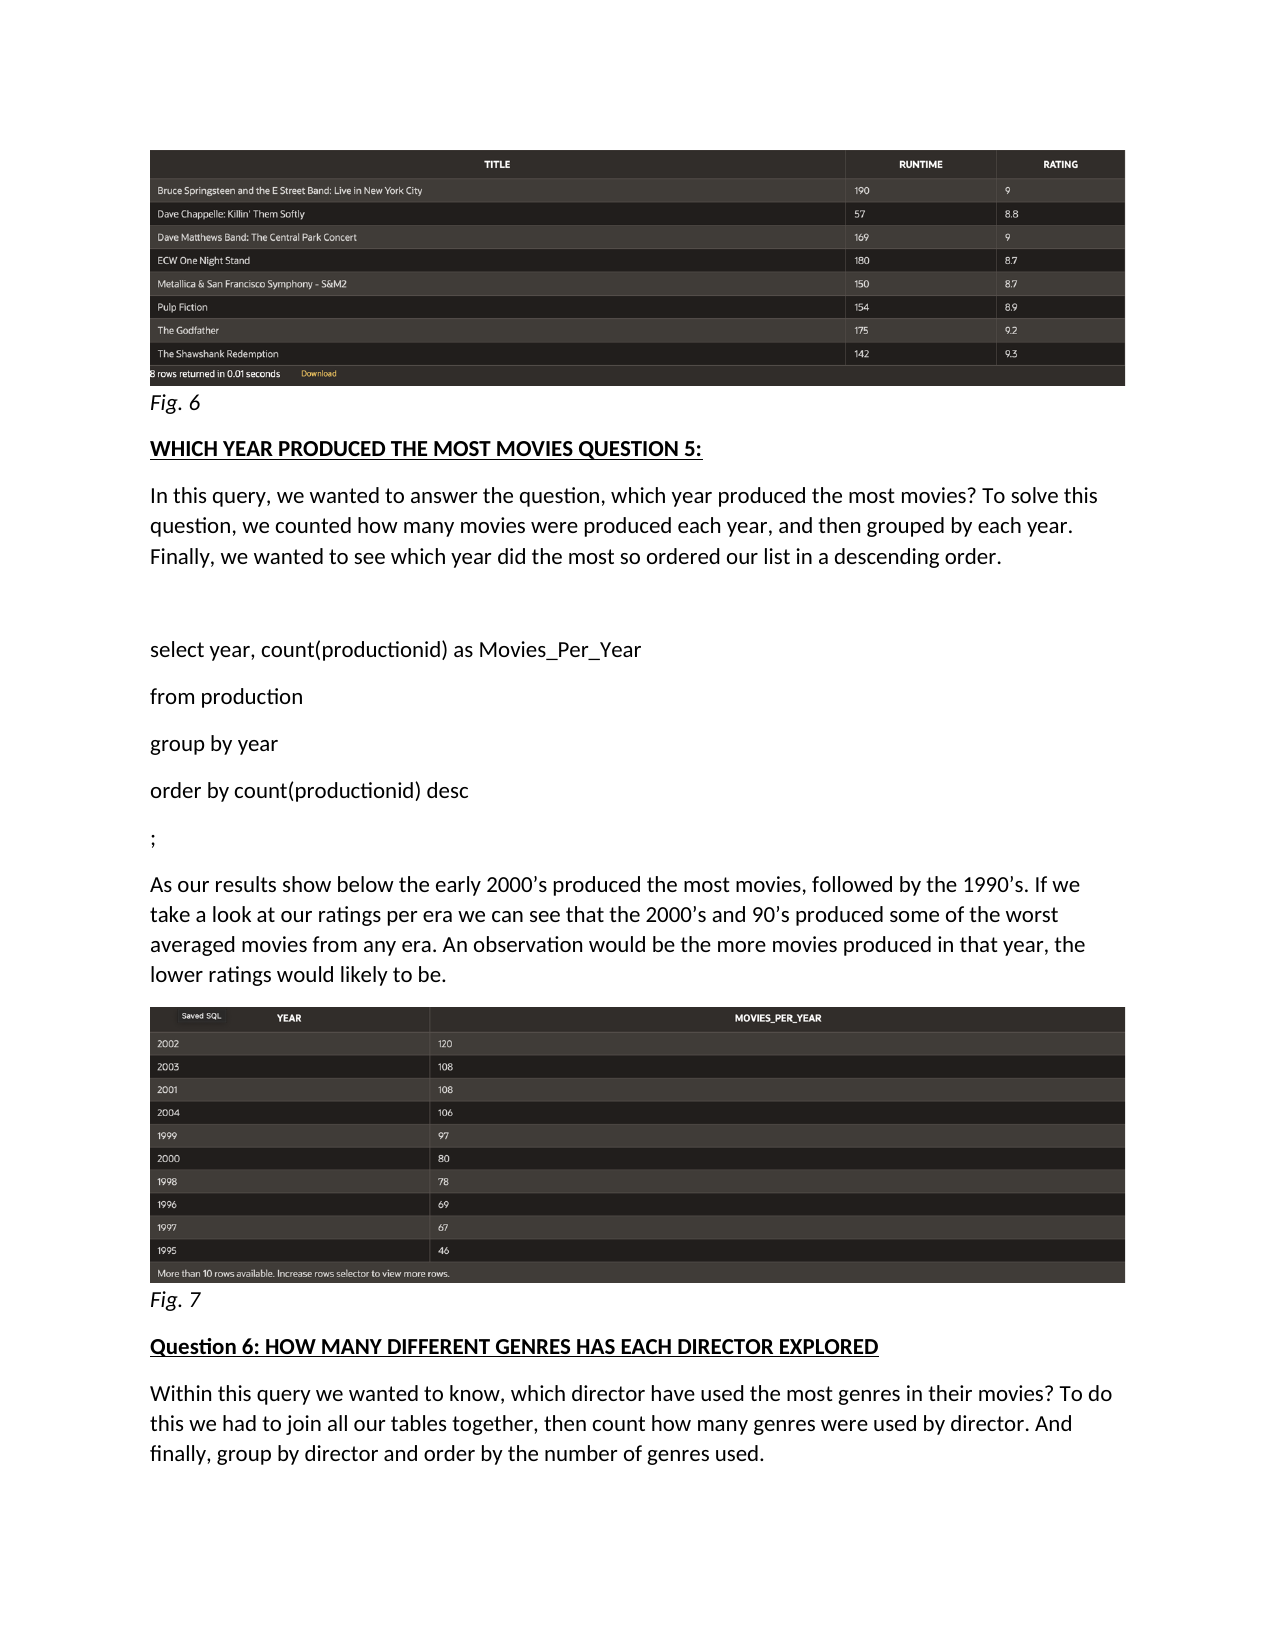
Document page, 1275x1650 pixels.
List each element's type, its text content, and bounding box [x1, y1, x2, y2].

text Fig. 7 [150, 1283, 1125, 1313]
text order by count(productionid) desc [150, 776, 1125, 804]
text from production [150, 682, 1125, 711]
text As our results show below the early 2000’s produced the most movies, followed by the 1990’s. If we take a look at our ratings per era we can see that the 2000’s and 90’s produced some of the worst averaged movies from any era. An observation would be the more movies produced in that year, the lower ratings would likely to be. [150, 870, 1125, 989]
text Within this query we wanted to know, which director have used the most genres in their movies? To do this we had to join all our tables together, then count how many genres were used by director. And finally, group by director and order by the number of genres used. [150, 1379, 1125, 1467]
text In this query, we wanted to answer the question, which year produced the most movies? To solve this question, we counted how many movies were produced each year, and then grouped by each year. Finally, we wanted to see which year did the most so ordered our list in a descending order. [150, 481, 1125, 570]
picture [150, 150, 1125, 386]
text Question 6: HOW MANY DIFFERENT GENRES HAS EACH DIRECTOR EXPLORED [150, 1332, 1125, 1360]
text select year, count(productionid) as Movies_Per_Year [150, 636, 1125, 664]
text Fig. 6 [150, 386, 1125, 416]
text ; [150, 823, 1125, 851]
text group by year [150, 729, 1125, 757]
text WHICH YEAR PRODUCED THE MOST MOVIES QUESTION 5: [150, 434, 1125, 463]
picture [150, 1007, 1125, 1283]
